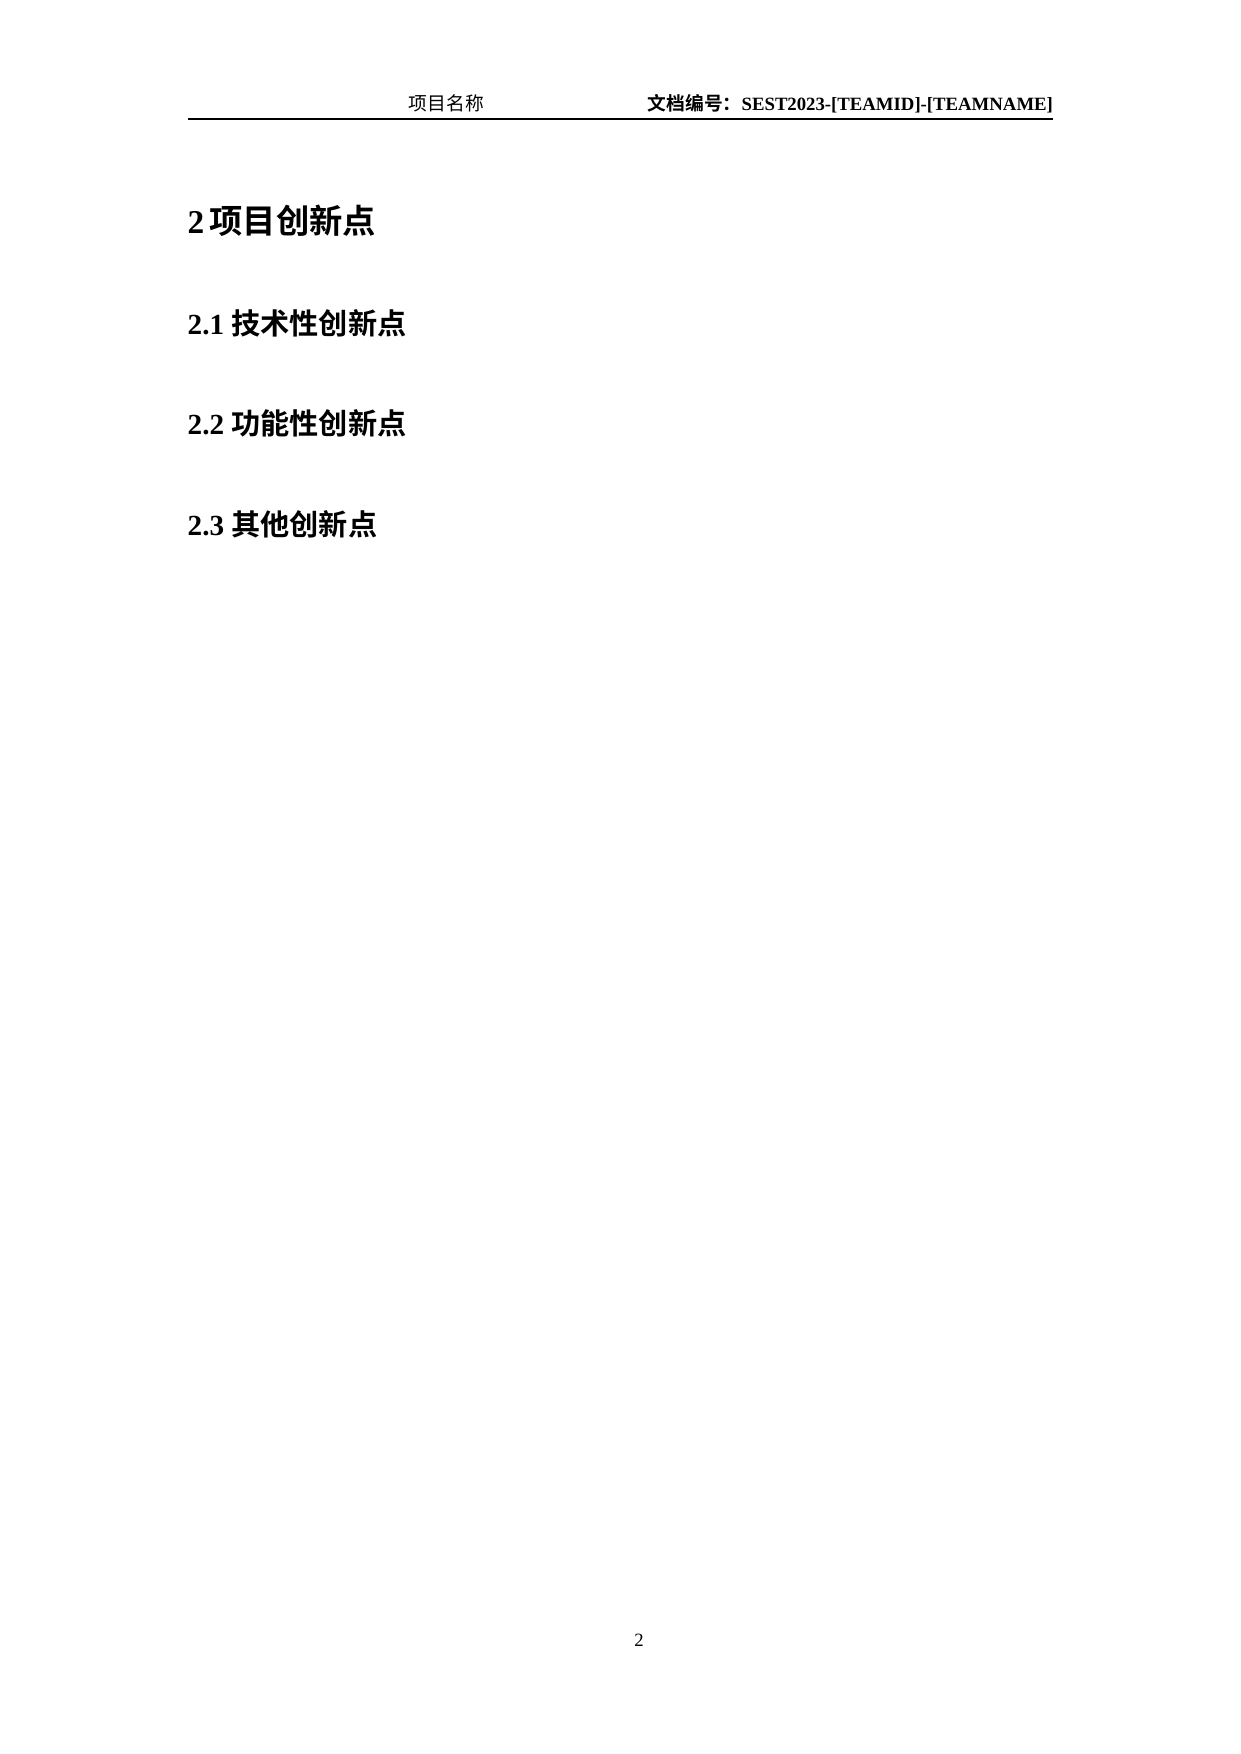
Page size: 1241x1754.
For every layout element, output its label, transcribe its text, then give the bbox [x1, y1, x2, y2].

subtitle 其他创新点 [187, 490, 1053, 555]
subtitle 功能性创新点 [187, 389, 1053, 454]
subtitle 技术性创新点 [187, 289, 1053, 354]
subtitle 项目创新点 [187, 187, 1053, 252]
